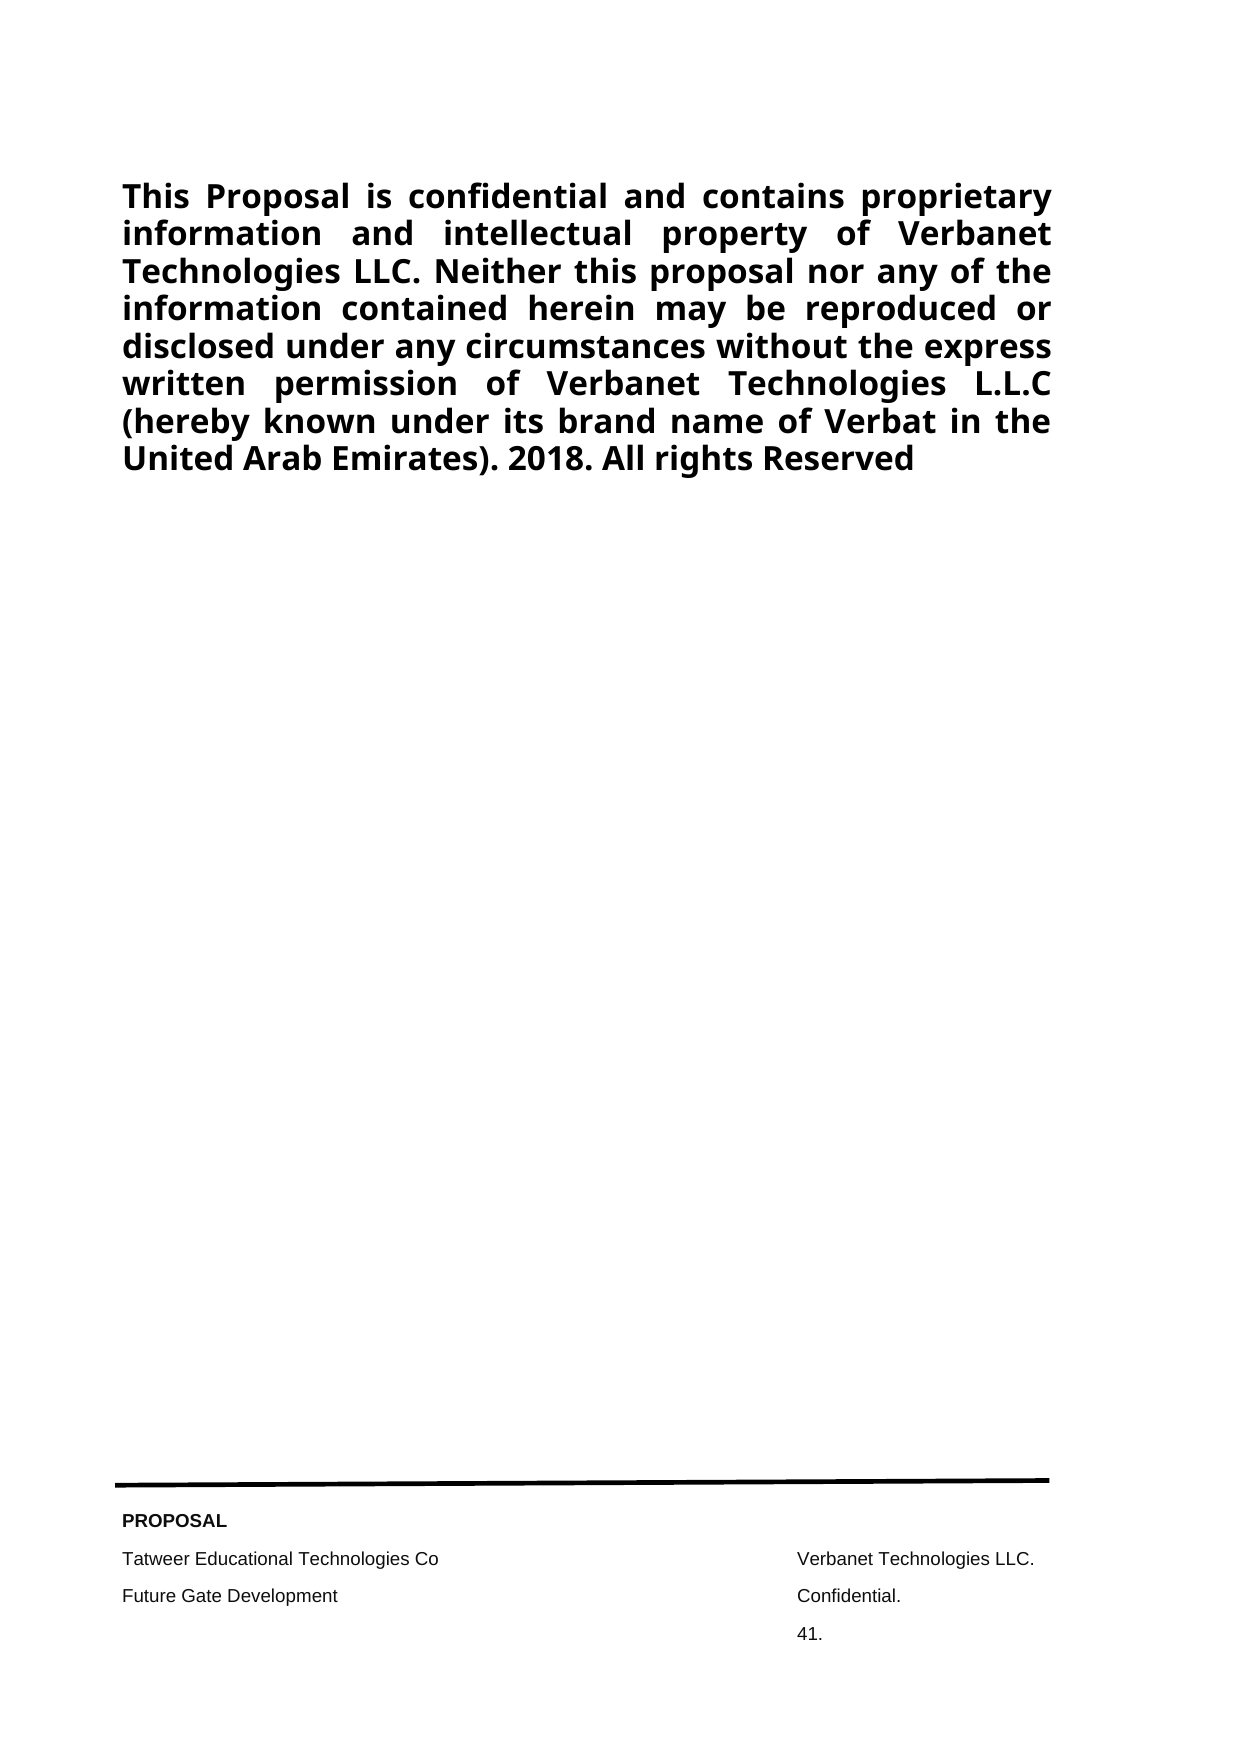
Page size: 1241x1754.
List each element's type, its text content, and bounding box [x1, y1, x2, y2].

text This Proposal is conﬁdential and contains proprietary information and intellectual property of Verbanet Technologies LLC. Neither this proposal nor any of the information contained herein may be reproduced or disclosed under any circumstances without the express written permission of Verbanet Technologies L.L.C (hereby known under its brand name of Verbat in the United Arab Emirates). 2018. All rights Reserved [122, 178, 1053, 478]
